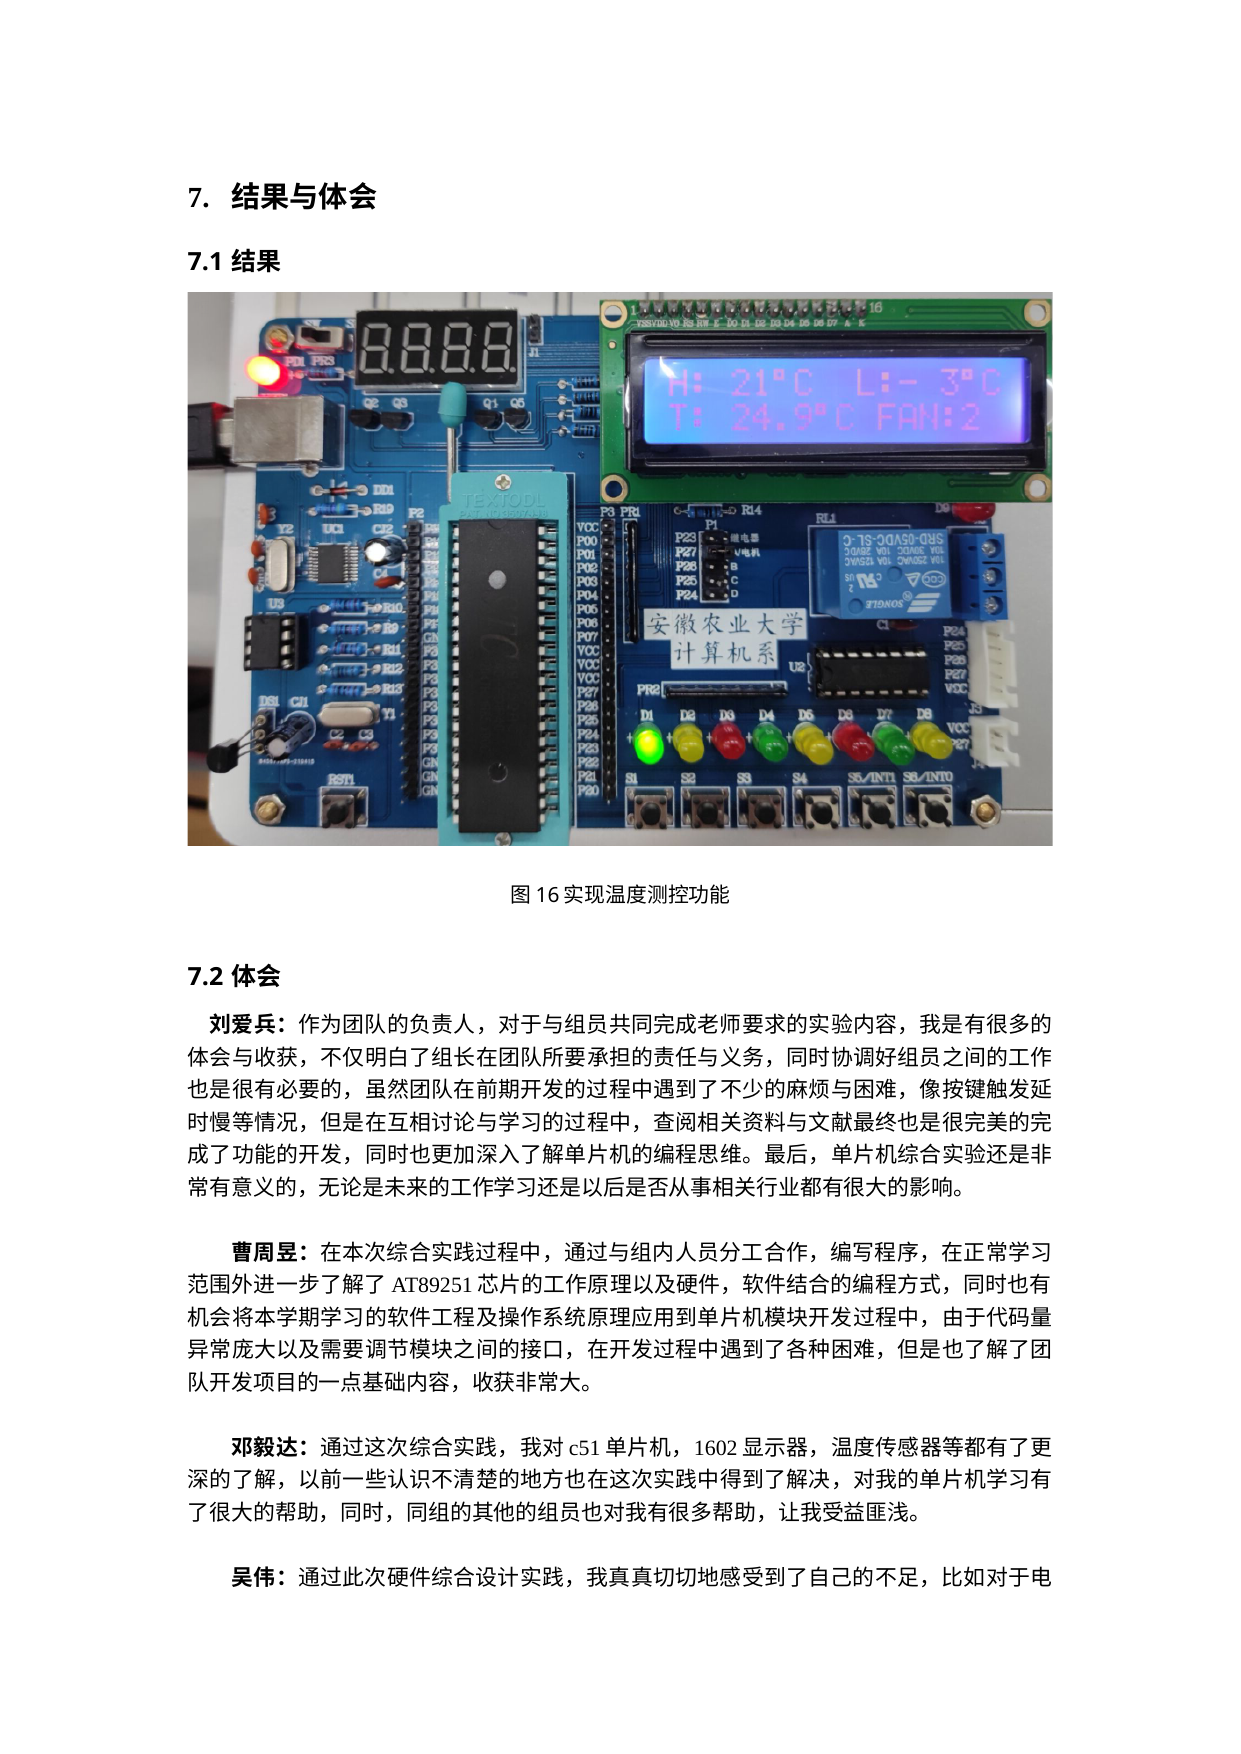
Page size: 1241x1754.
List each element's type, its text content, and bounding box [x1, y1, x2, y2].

text 邓毅达：通过这次综合实践，我对c51单片机，1602显示器，温度传感器等都有了更深的了解，以前一些认识不清楚的地方也在这次实践中得到了解决，对我的单片机学习有了很大的帮助，同时，同组的其他的组员也对我有很多帮助，让我受益匪浅。 [187, 1429, 1053, 1527]
text 刘爱兵：作为团队的负责人，对于与组员共同完成老师要求的实验内容，我是有很多的体会与收获，不仅明白了组长在团队所要承担的责任与义务，同时协调好组员之间的工作也是很有必要的，虽然团队在前期开发的过程中遇到了不少的麻烦与困难，像按键触发延时慢等情况，但是在互相讨论与学习的过程中，查阅相关资料与文献最终也是很完美的完成了功能的开发，同时也更加深入了解单片机的编程思维。最后，单片机综合实验还是非常有意义的，无论是未来的工作学习还是以后是否从事相关行业都有很大的影响。 [187, 1007, 1053, 1202]
text 图 16 实现温度测控功能 [187, 877, 1053, 909]
subtitle 体会 [187, 942, 1053, 1007]
text 曹周昱：在本次综合实践过程中，通过与组内人员分工合作，编写程序，在正常学习范围外进一步了解了AT89251芯片的工作原理以及硬件，软件结合的编程方式，同时也有机会将本学期学习的软件工程及操作系统原理应用到单片机模块开发过程中，由于代码量异常庞大以及需要调节模块之间的接口，在开发过程中遇到了各种困难，但是也了解了团队开发项目的一点基础内容，收获非常大。 [187, 1234, 1053, 1397]
picture [187, 292, 1053, 846]
subtitle 结果 [187, 227, 1053, 292]
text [187, 1559, 1053, 1592]
subtitle 结果与体会 [187, 162, 1053, 227]
